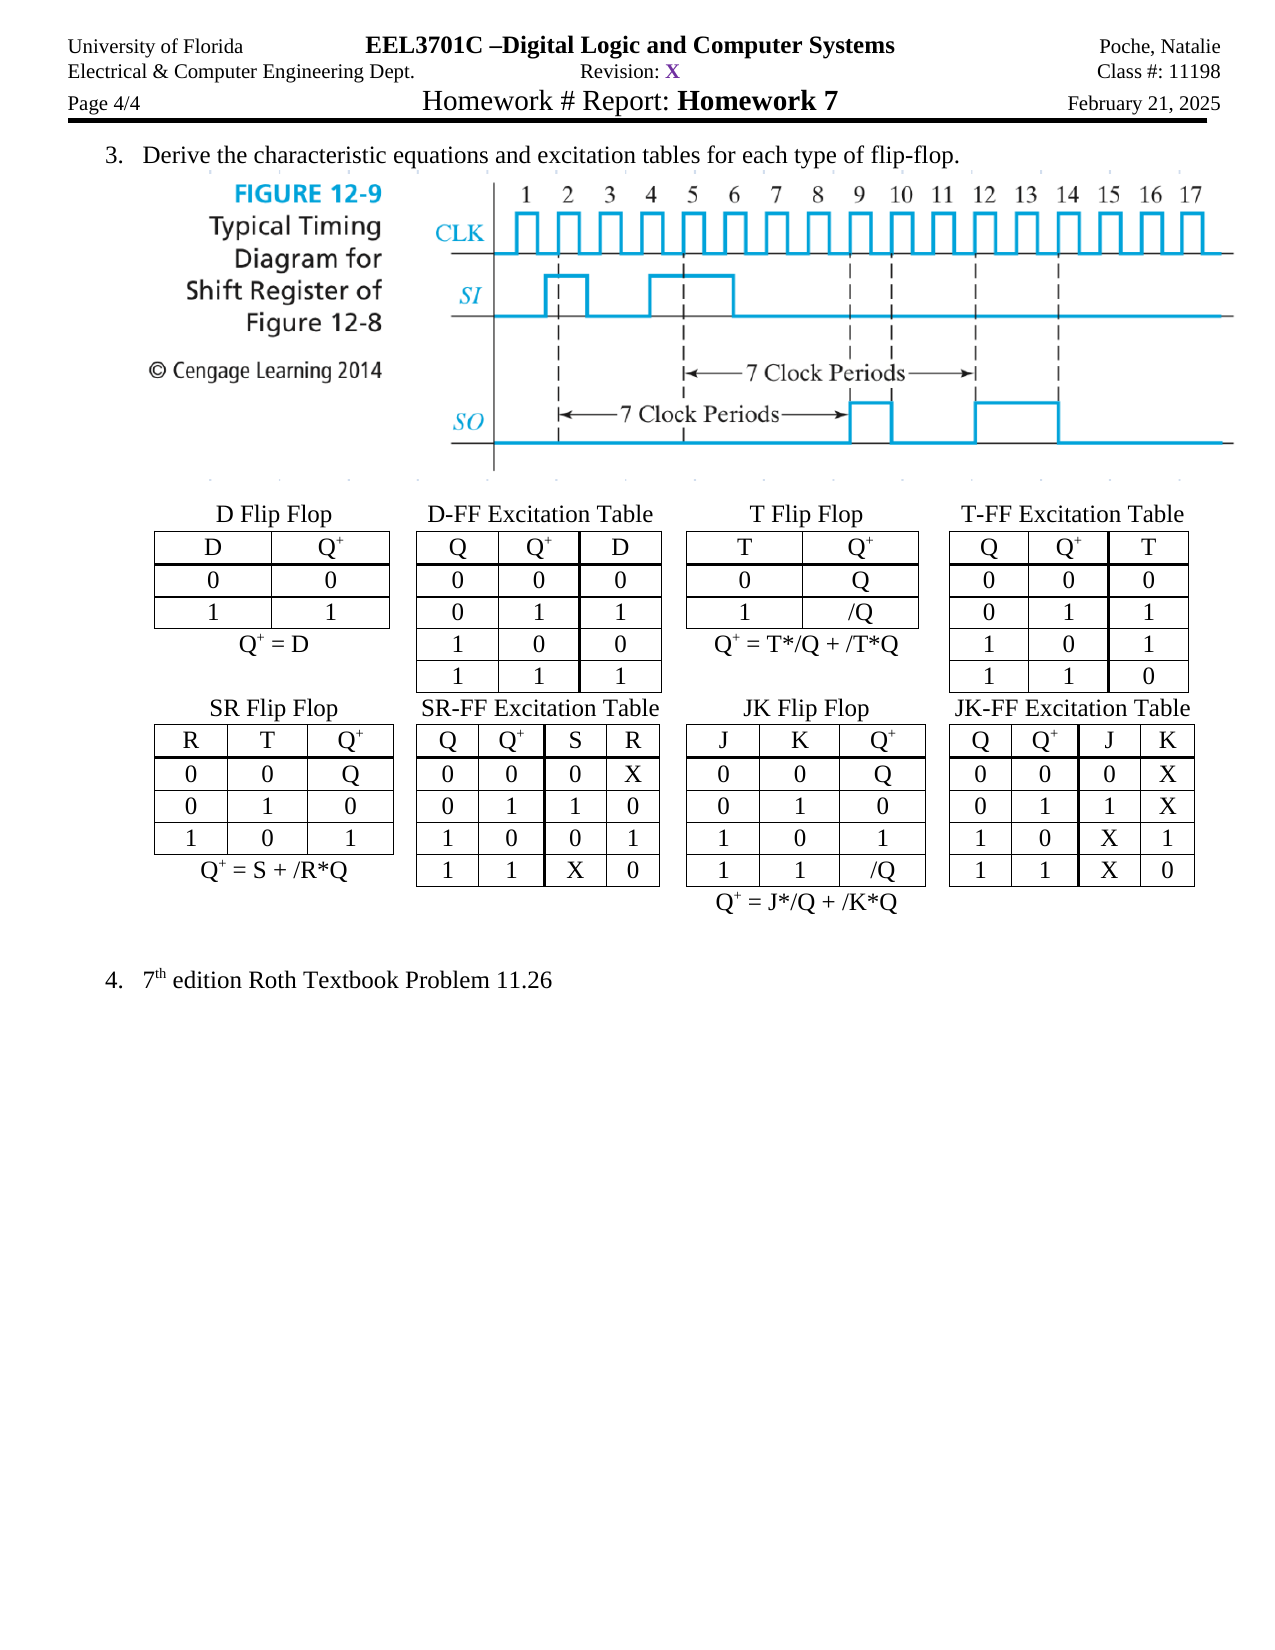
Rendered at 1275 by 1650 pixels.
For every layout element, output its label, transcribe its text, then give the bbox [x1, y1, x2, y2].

picture [142, 170, 1236, 481]
table_header D Flip Flop Q+ = D [143, 500, 405, 693]
table_cell JK Flip Flop Q+ = J*/Q + /K*Q [675, 693, 937, 917]
table_header D-FF Excitation Table [405, 500, 675, 693]
table_header T Flip Flop Q+ = T*/Q + /T*Q [675, 500, 937, 693]
list 7th edition Roth Textbook Problem 11.26 [105, 965, 1207, 994]
table_cell SR Flip Flop Q+ = S + /R*Q [143, 693, 405, 917]
table_cell JK-FF Excitation Table [938, 693, 1207, 917]
table_header T-FF Excitation Table [938, 500, 1207, 693]
list Derive the characteristic equations and excitation tables for each type of flip-flop. [105, 140, 1207, 168]
table_cell SR-FF Excitation Table [405, 693, 675, 917]
